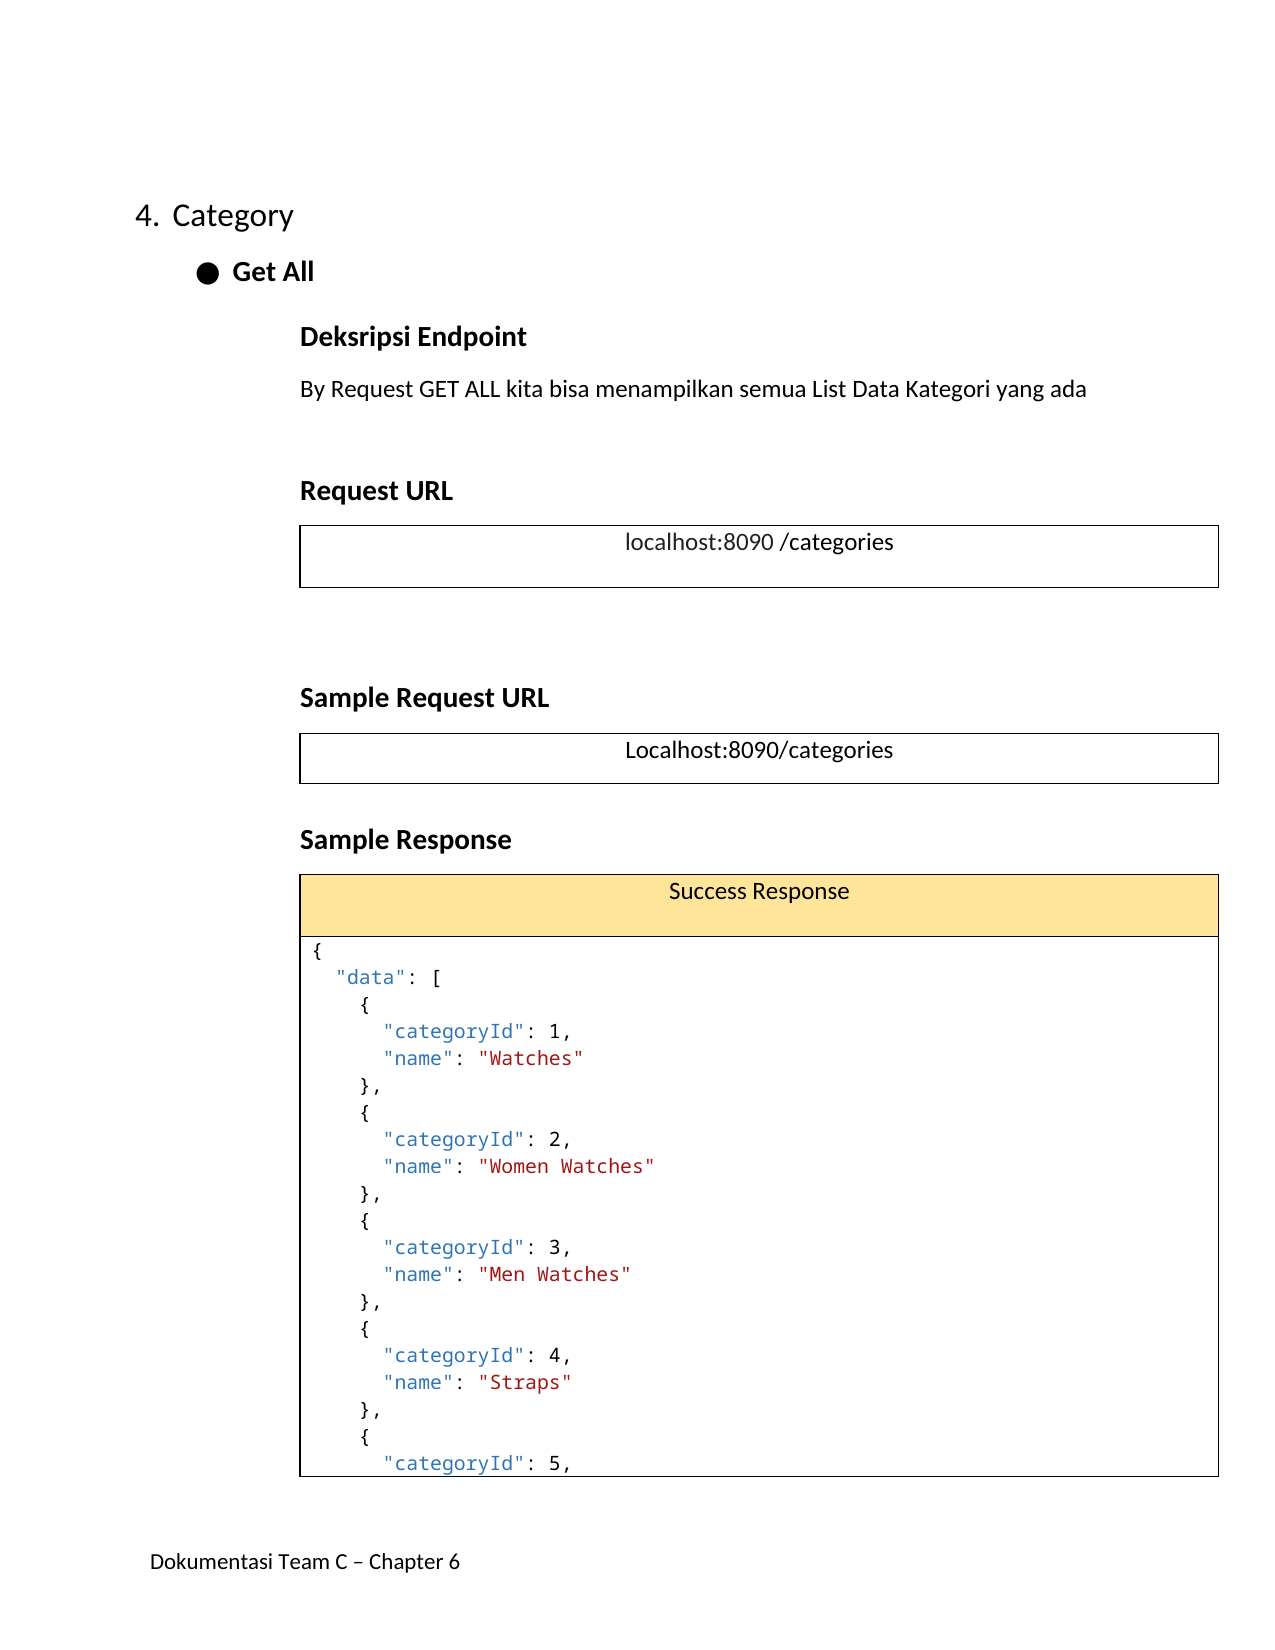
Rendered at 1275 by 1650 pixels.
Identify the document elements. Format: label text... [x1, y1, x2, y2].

text Deksripsi Endpoint [225, 318, 1125, 353]
text Sample Response [300, 821, 1125, 856]
text By Request GET ALL kita bisa menampilkan semua List Data Kategori yang ada [225, 373, 1125, 403]
text Request URL [300, 472, 1125, 508]
list Get All [195, 238, 1125, 298]
table_header localhost:8090 /categories [301, 526, 1218, 587]
table_header Success Response [301, 875, 1218, 936]
text Sample Request URL [300, 679, 1125, 715]
table_header Localhost:8090/categories [301, 734, 1218, 783]
list Category [135, 194, 1125, 235]
